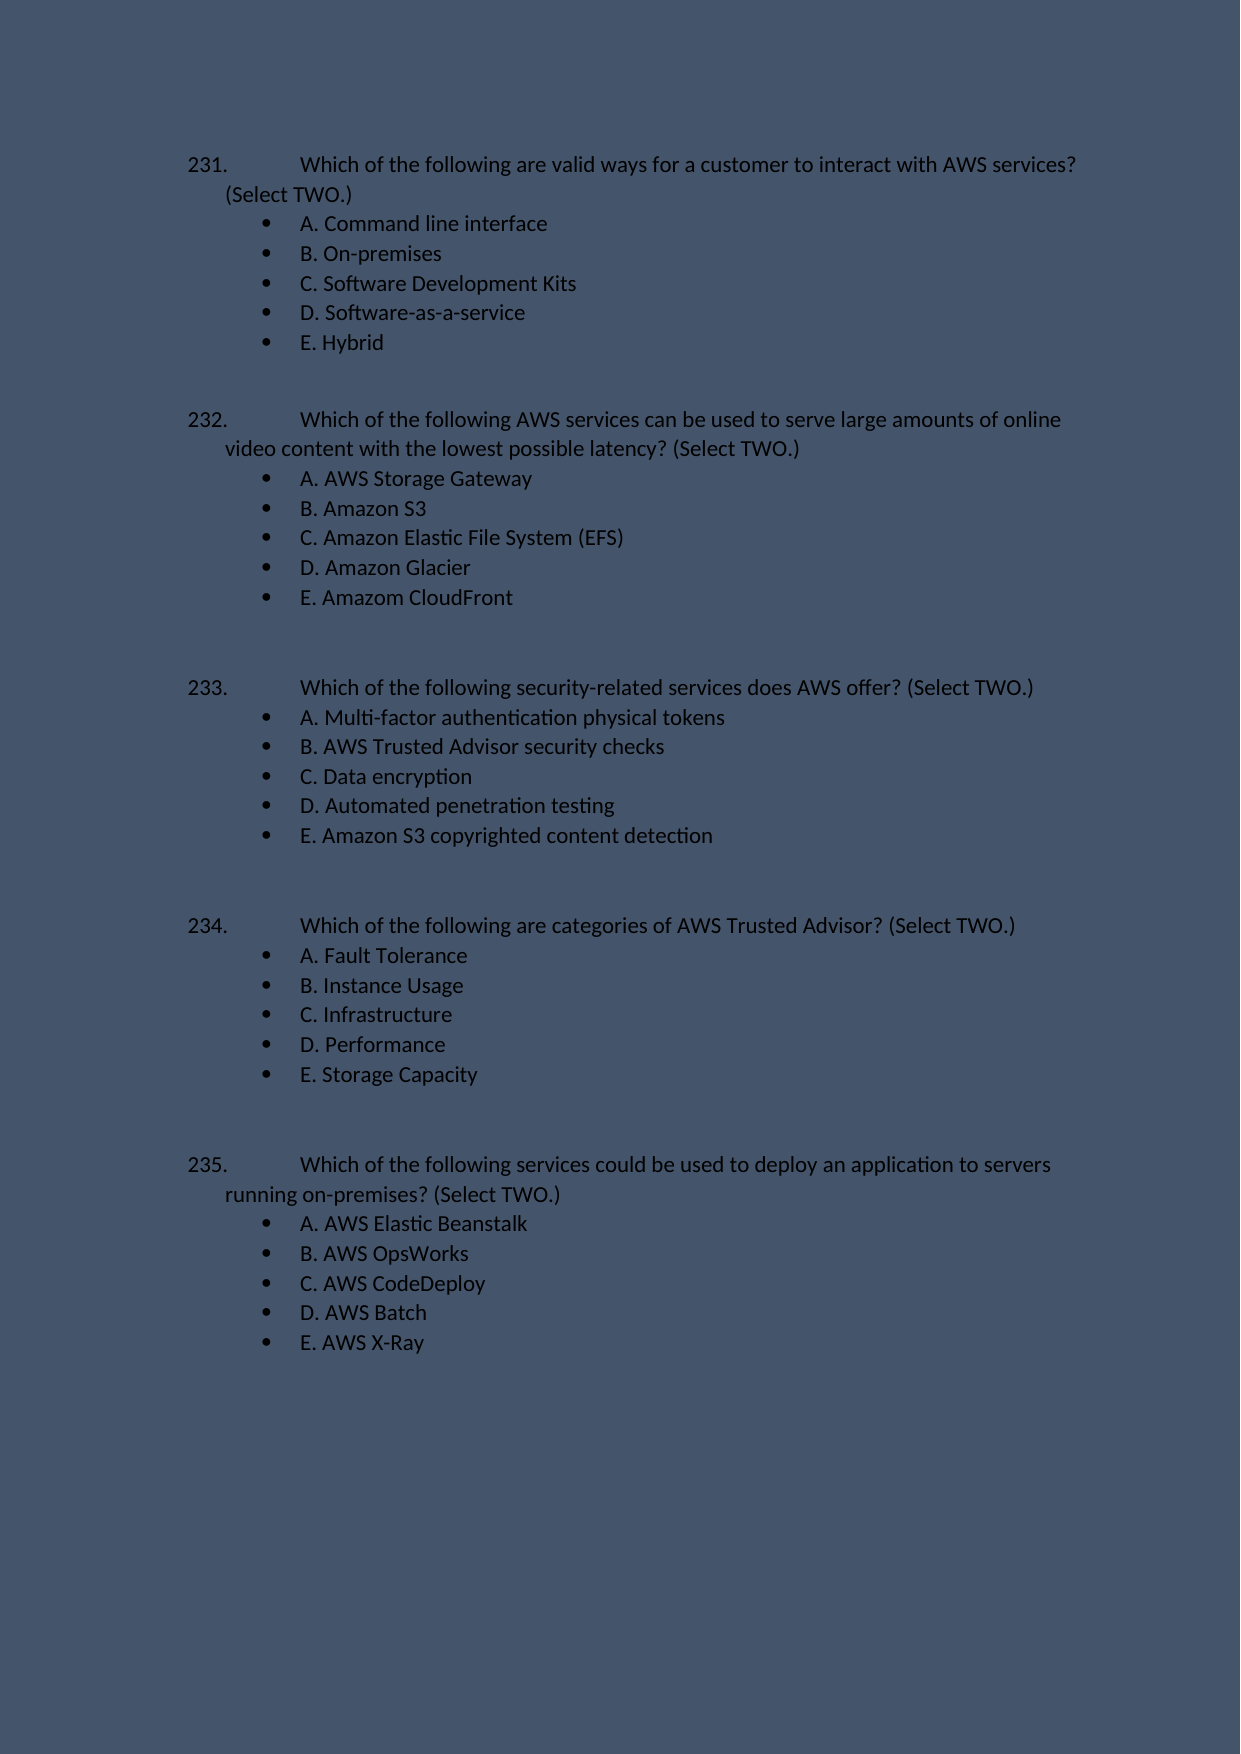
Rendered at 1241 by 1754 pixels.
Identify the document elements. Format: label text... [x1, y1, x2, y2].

list D. Performance [262, 1030, 1090, 1058]
list D. AWS Batch [262, 1298, 1090, 1326]
list E. AWS X-Ray [262, 1328, 1090, 1356]
list Which of the following are categories of AWS Trusted Advisor? (Select TWO.) [187, 911, 1090, 939]
list C. Data encryption [262, 762, 1090, 790]
list C. AWS CodeDeploy [262, 1269, 1090, 1297]
list B. Amazon S3 [262, 494, 1090, 522]
list D. Software-as-a-service [262, 298, 1090, 326]
list E. Amazom CloudFront [262, 583, 1090, 611]
list E. Storage Capacity [262, 1060, 1090, 1088]
list D. Amazon Glacier [262, 553, 1090, 581]
list E. Hybrid [262, 328, 1090, 356]
list Which of the following are valid ways for a customer to interact with AWS services? (Select TWO.) [187, 150, 1090, 208]
list C. Software Development Kits [262, 269, 1090, 297]
list Which of the following services could be used to deploy an application to servers running on-premises? (Select TWO.) [187, 1150, 1090, 1208]
list Which of the following security-related services does AWS offer? (Select TWO.) [187, 673, 1090, 701]
list C. Amazon Elastic File System (EFS) [262, 523, 1090, 551]
list C. Infrastructure [262, 1001, 1090, 1028]
list D. Automated penetration testing [262, 792, 1090, 820]
list B. Instance Usage [262, 971, 1090, 999]
list A. AWS Elastic Beanstalk [262, 1209, 1090, 1237]
list Which of the following AWS services can be used to serve large amounts of online video content with the lowest possible latency? (Select TWO.) [187, 405, 1090, 462]
list A. Command line interface [262, 209, 1090, 237]
list B. On-premises [262, 239, 1090, 267]
list B. AWS Trusted Advisor security checks [262, 732, 1090, 760]
list E. Amazon S3 copyrighted content detection [262, 821, 1090, 849]
list A. AWS Storage Gateway [262, 464, 1090, 492]
list B. AWS OpsWorks [262, 1239, 1090, 1267]
list A. Fault Tolerance [262, 941, 1090, 969]
list A. Multi-factor authentication physical tokens [262, 703, 1090, 731]
